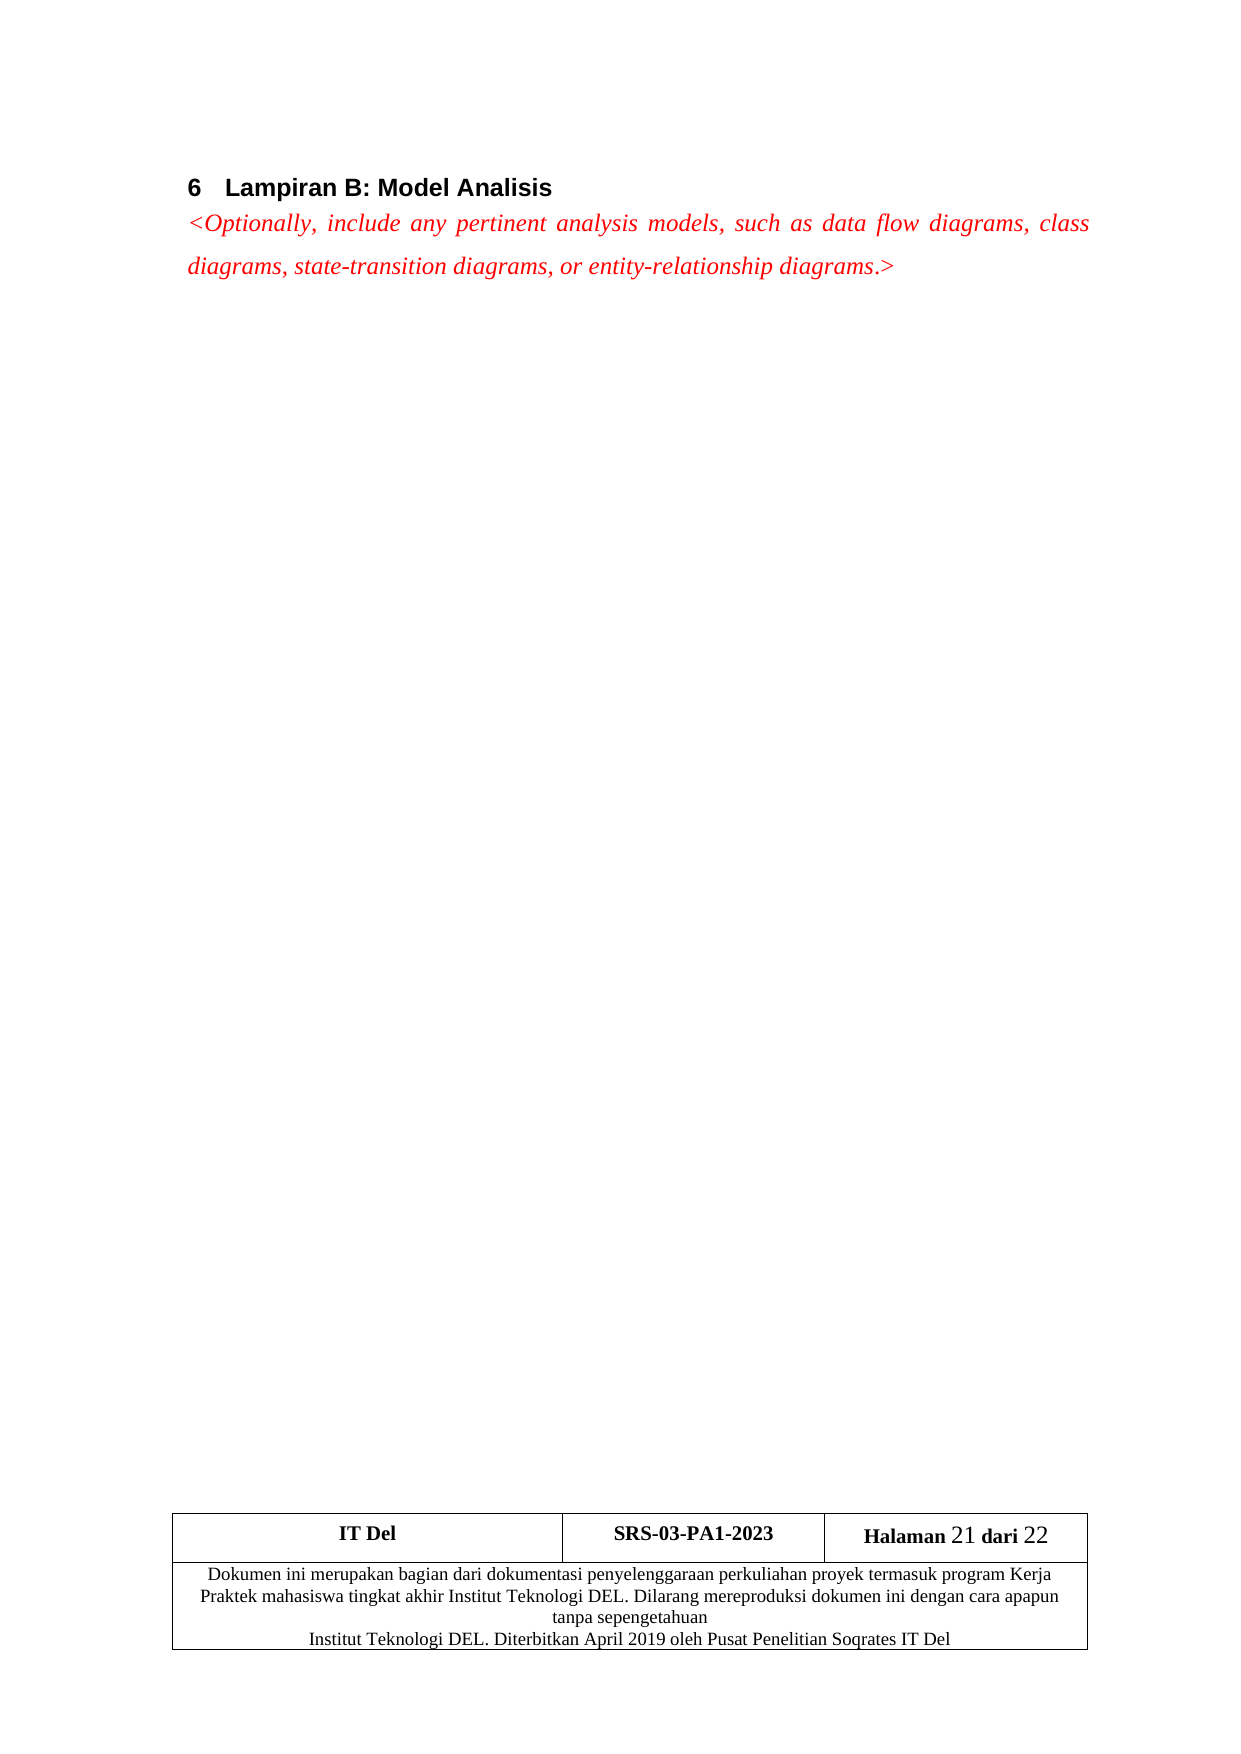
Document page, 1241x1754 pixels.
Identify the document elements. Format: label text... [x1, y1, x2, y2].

subtitle Lampiran B: Model Analisis [187, 173, 1092, 201]
text <Optionally, include any pertinent analysis models, such as data flow diagrams, class diagrams, state-transition diagrams, or entity-relationship diagrams.> [187, 208, 1092, 279]
